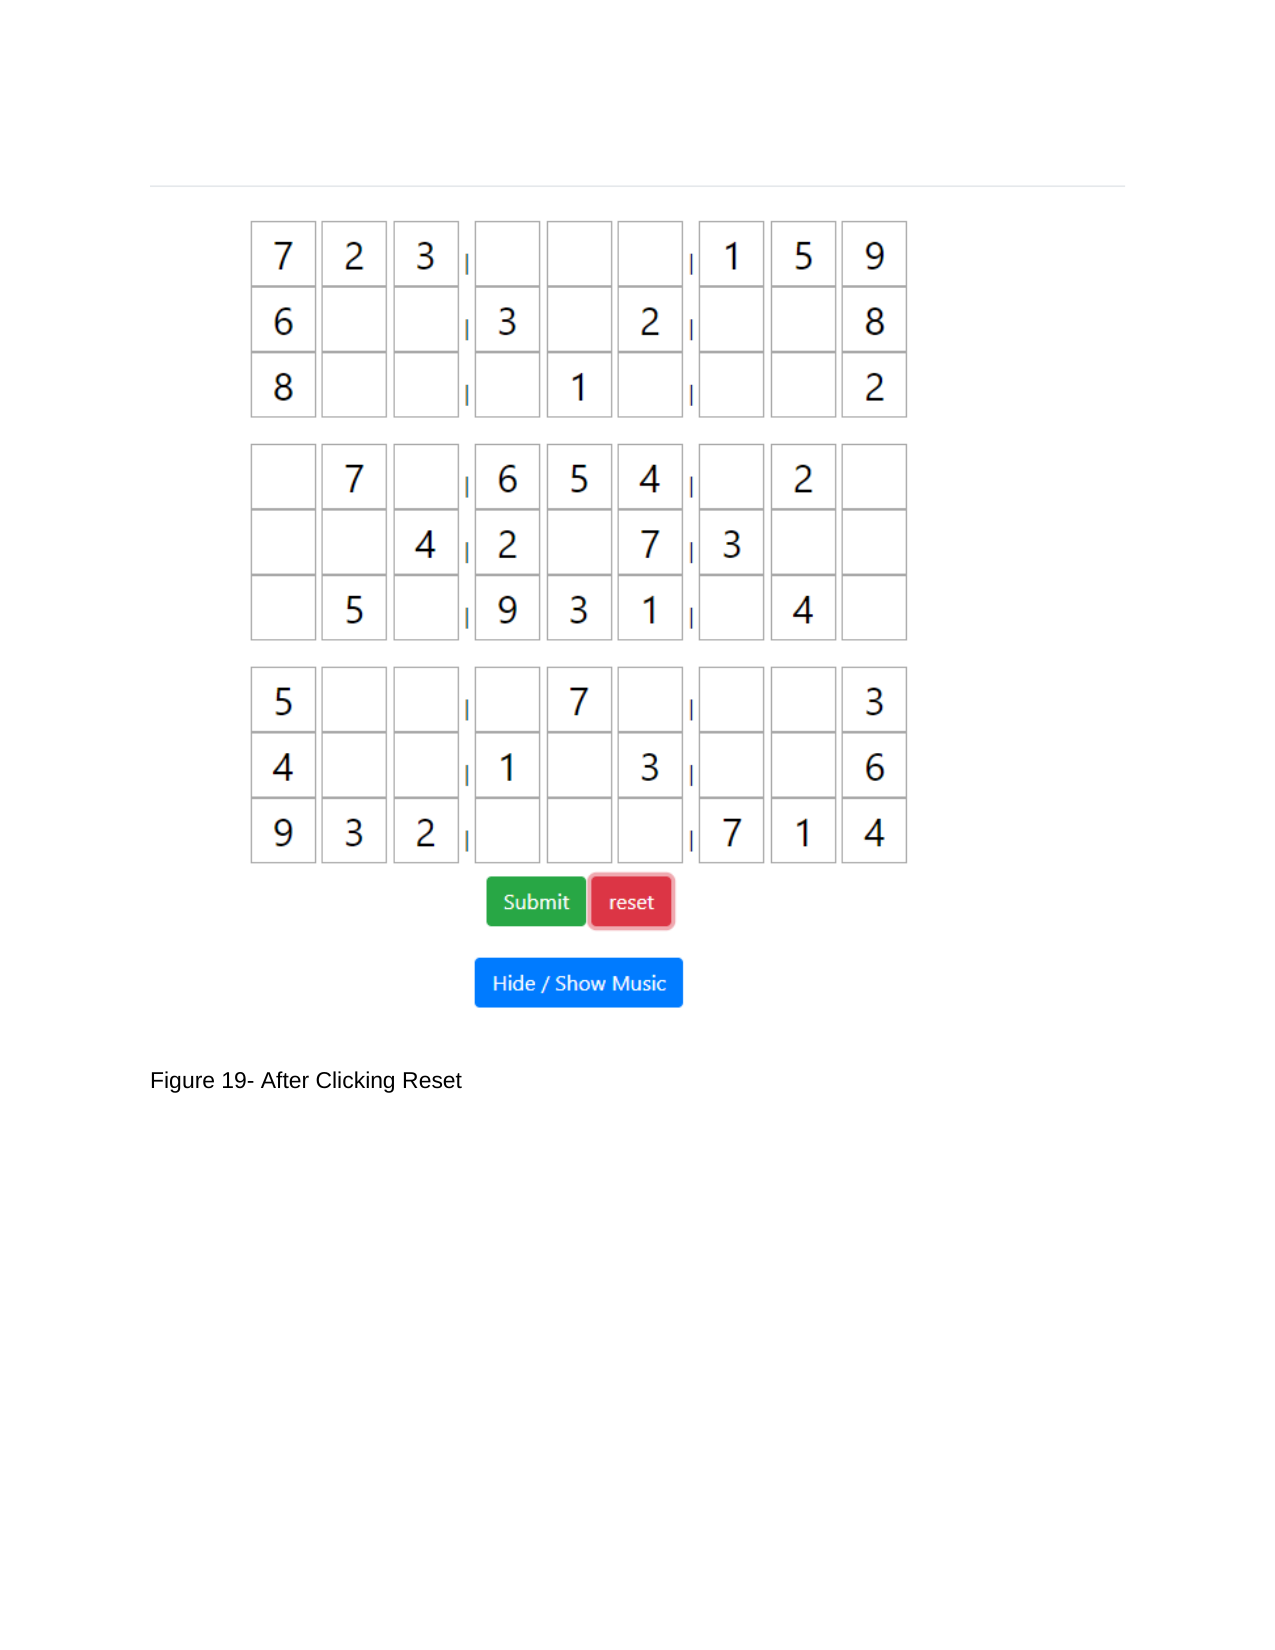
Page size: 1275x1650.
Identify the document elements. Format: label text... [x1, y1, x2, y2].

picture [150, 150, 1125, 1068]
text Figure 19- After Clicking Reset [150, 1068, 1125, 1093]
